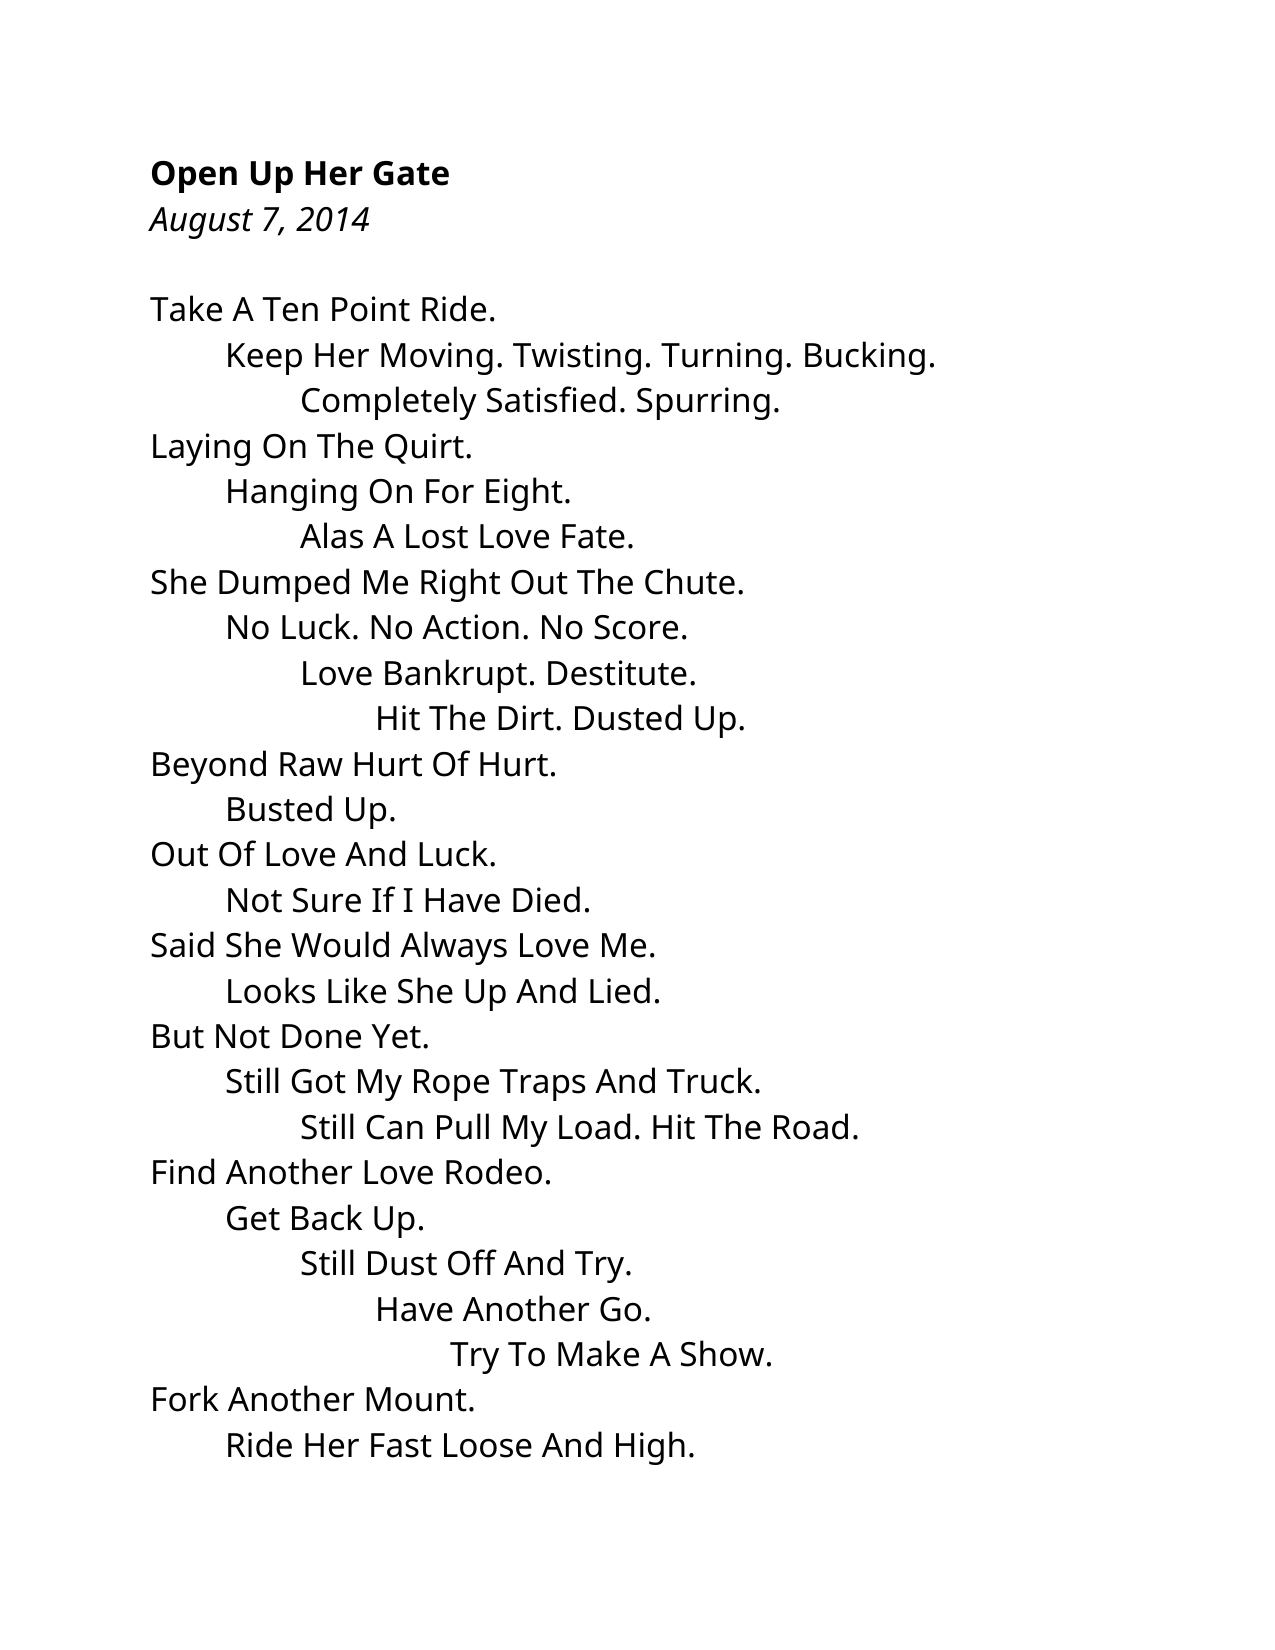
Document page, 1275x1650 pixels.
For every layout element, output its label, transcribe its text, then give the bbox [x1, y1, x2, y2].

text She Dumped Me Right Out The Chute. [150, 559, 1125, 604]
text Said She Would Always Love Me. [150, 922, 1125, 967]
text Have Another Go. [300, 1285, 1125, 1331]
text Out Of Love And Luck. [150, 831, 1125, 877]
text Try To Make A Show. [375, 1331, 1125, 1376]
text Hit The Dirt. Dusted Up. [300, 695, 1125, 740]
text Beyond Raw Hurt Of Hurt. [150, 740, 1125, 786]
text Take A Ten Point Ride. [150, 286, 1125, 332]
text Open Up Her Gate [150, 150, 1125, 195]
text Keep Her Moving. Twisting. Turning. Bucking. [150, 332, 1125, 377]
text Get Back Up. [150, 1194, 1125, 1240]
text Still Got My Rope Traps And Truck. [150, 1058, 1125, 1104]
text No Luck. No Action. No Score. [150, 604, 1125, 649]
text But Not Done Yet. [150, 1013, 1125, 1058]
text Still Dust Off And Try. [225, 1240, 1125, 1285]
text Laying On The Quirt. [150, 422, 1125, 468]
text Find Another Love Rodeo. [150, 1149, 1125, 1194]
text Alas A Lost Love Fate. [225, 513, 1125, 559]
text Busted Up. [150, 786, 1125, 831]
text Still Can Pull My Load. Hit The Road. [225, 1104, 1125, 1149]
text Ride Her Fast Loose And High. [150, 1422, 1125, 1467]
text Completely Satisfied. Spurring. [225, 377, 1125, 422]
text Fork Another Mount. [150, 1376, 1125, 1422]
text August 7, 2014 [150, 195, 1125, 241]
text Not Sure If I Have Died. [150, 877, 1125, 922]
text Hanging On For Eight. [150, 468, 1125, 513]
text Love Bankrupt. Destitute. [225, 649, 1125, 695]
text Looks Like She Up And Lied. [150, 967, 1125, 1013]
